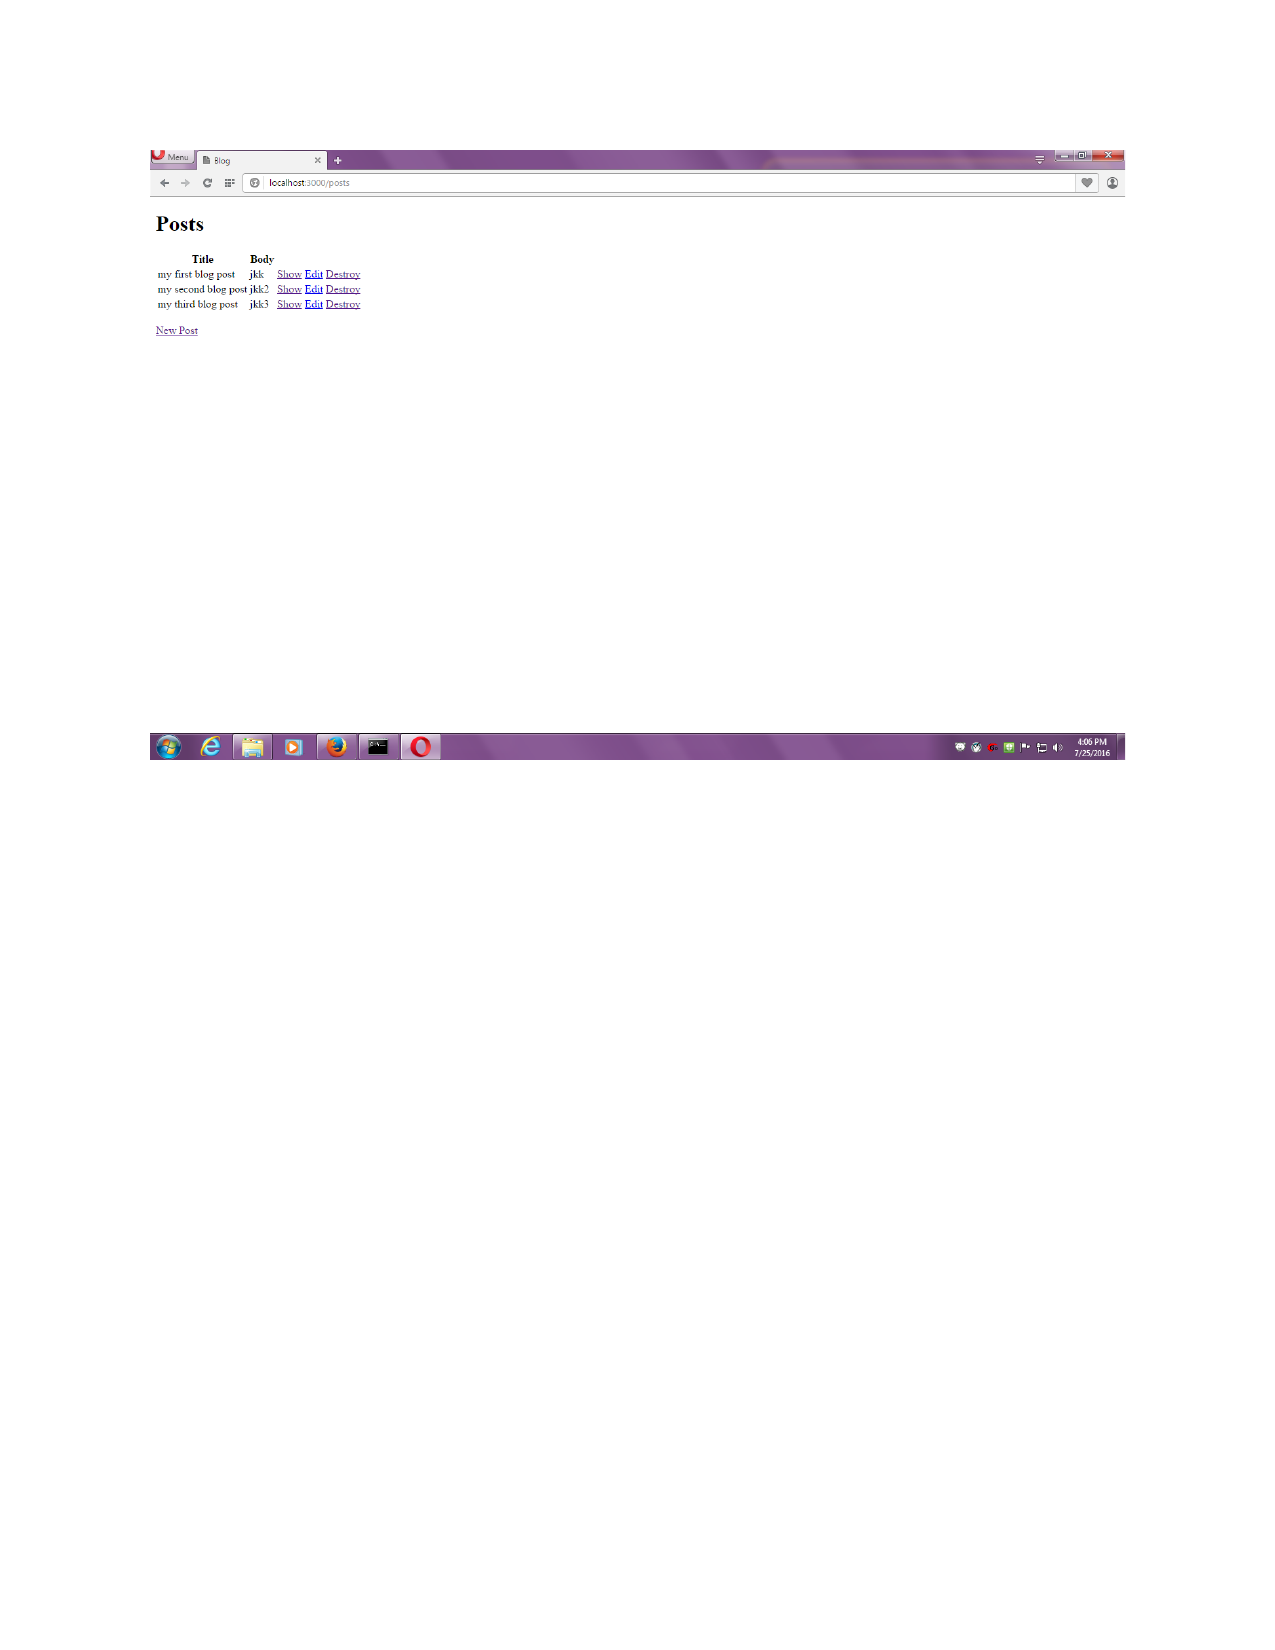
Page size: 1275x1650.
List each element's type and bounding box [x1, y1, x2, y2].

picture [150, 150, 1125, 760]
